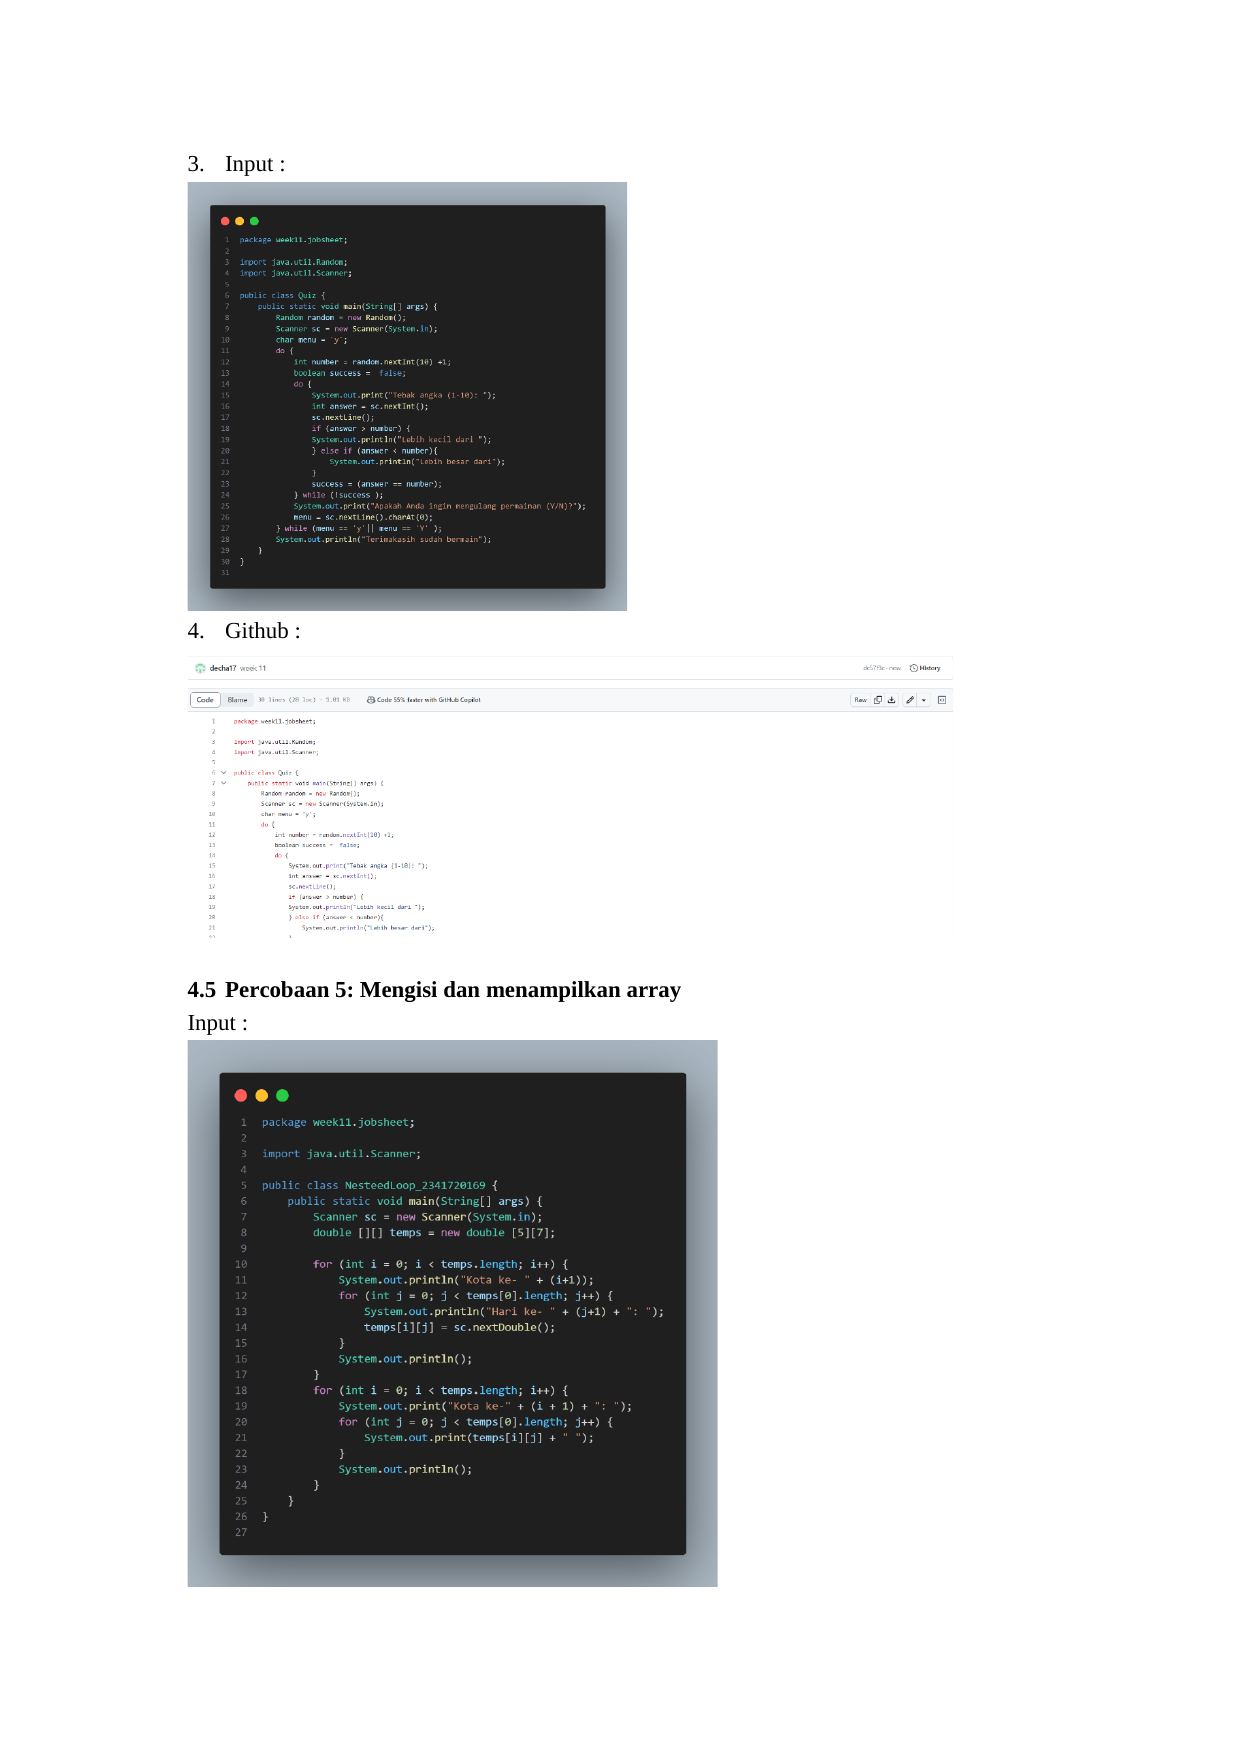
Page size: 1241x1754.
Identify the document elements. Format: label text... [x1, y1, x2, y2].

list Github : [187, 617, 1090, 643]
picture [187, 182, 628, 611]
picture [187, 1040, 718, 1587]
list Input : [187, 150, 1090, 176]
list Percobaan 5: Mengisi dan menampilkan array [187, 976, 1090, 1003]
picture [187, 649, 954, 938]
text Input : [187, 1008, 1090, 1035]
